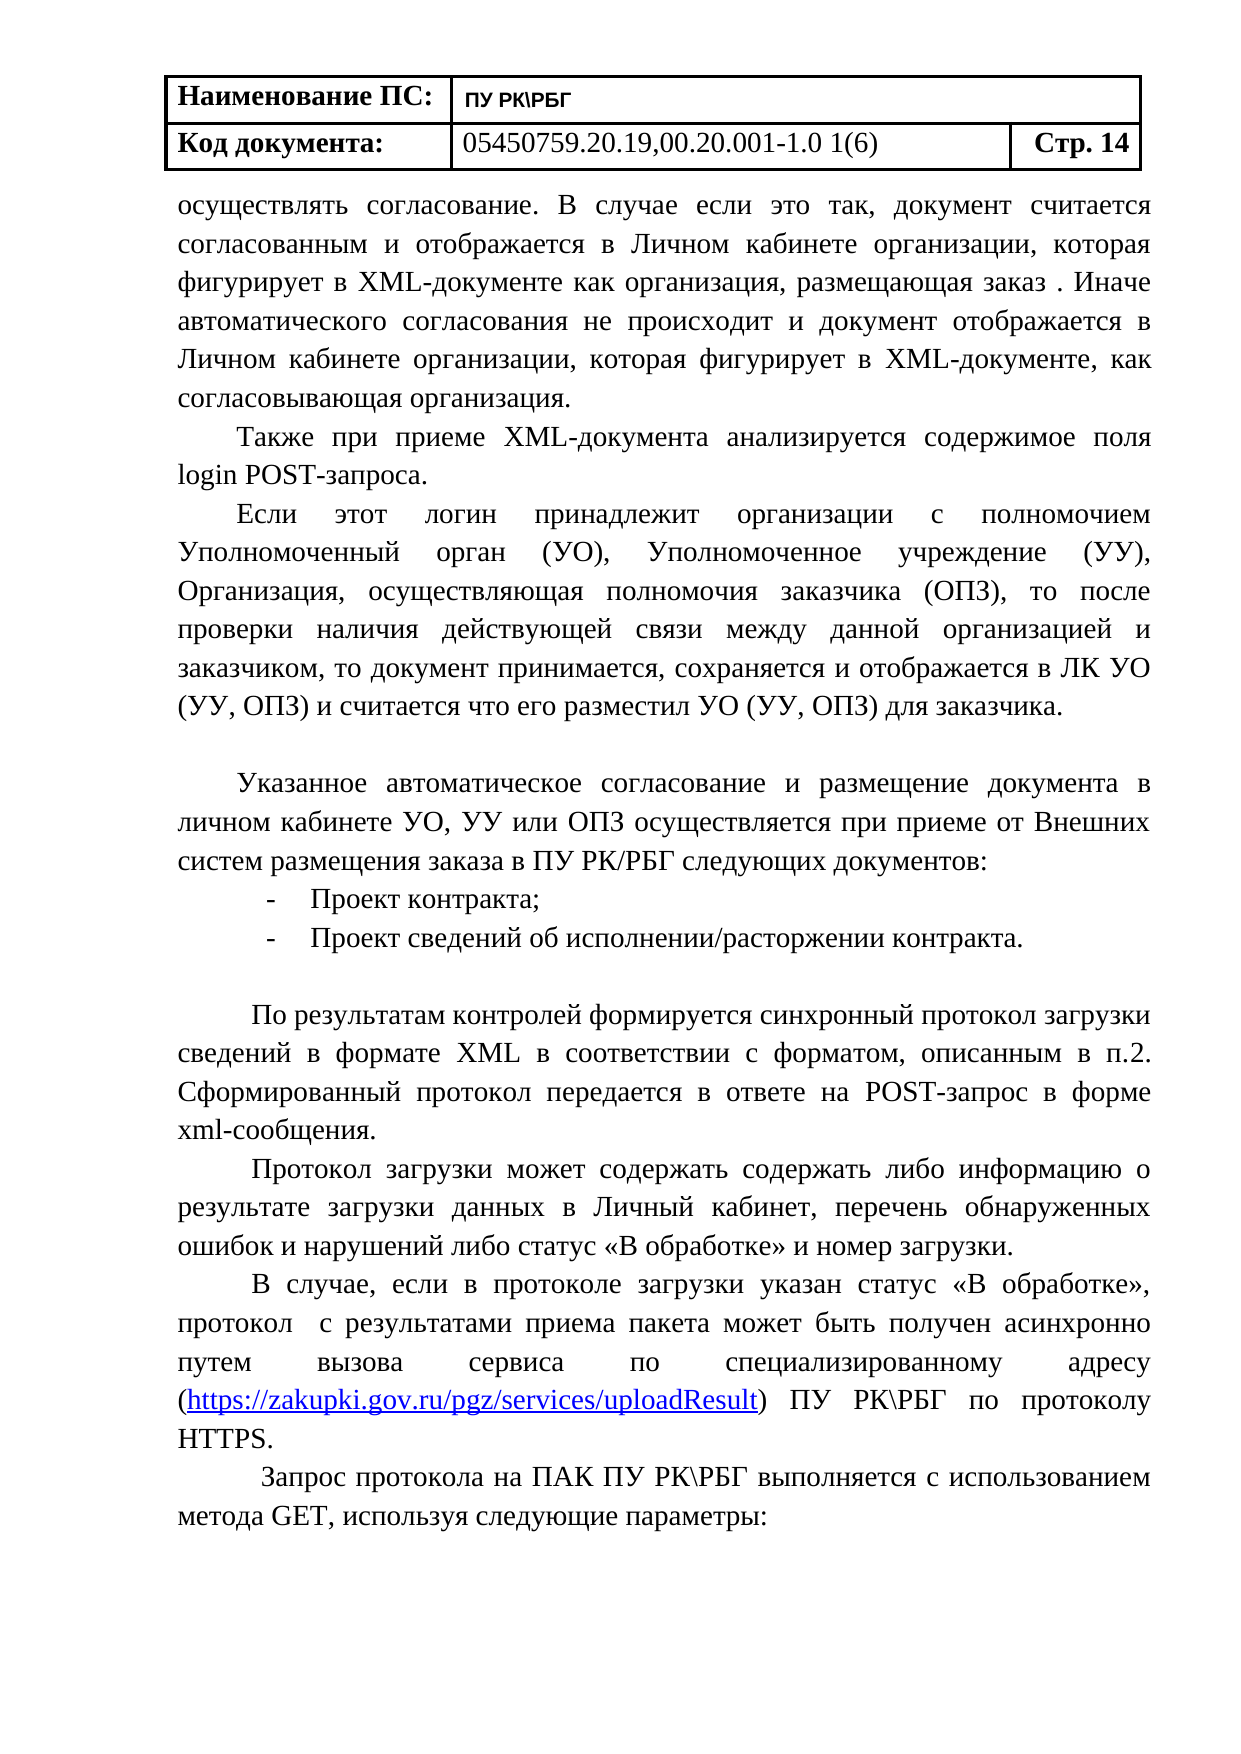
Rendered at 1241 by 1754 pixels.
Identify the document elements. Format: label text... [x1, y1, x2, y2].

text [177, 187, 1152, 414]
text По результатам контролей формируется синхронный протокол загрузки сведений в формате XML в соответствии с форматом, описанным в п.2. Сформированный протокол передается в ответе на POST-запрос в форме xml-сообщения. [177, 997, 1152, 1146]
text Запрос протокола на ПАК ПУ РК\РБГ выполняется с использованием метода GET, используя следующие параметры: [177, 1459, 1152, 1531]
text Протокол загрузки может содержать содержать либо информацию о результате загрузки данных в Личный кабинет, перечень обнаруженных ошибок и нарушений либо статус «В обработке» и номер загрузки. [177, 1151, 1152, 1262]
text Если этот логин принадлежит организации с полномочием Уполномоченный орган (УО), Уполномоченное учреждение (УУ), Организация, осуществляющая полномочия заказчика (ОПЗ), то после проверки наличия действующей связи между данной организацией и заказчиком, то документ принимается, сохраняется и отображается в ЛК УО (УУ, ОПЗ) и считается что его разместил УО (УУ, ОПЗ) для заказчика. [177, 496, 1152, 722]
text Указанное автоматическое согласование и размещение документа в личном кабинете УО, УУ или ОПЗ осуществляется при приеме от Внешних систем размещения заказа в ПУ РК/РБГ следующих документов: [177, 766, 1152, 876]
list Проект сведений об исполнении/расторжении контракта. [266, 920, 1152, 953]
text В случае, если в протоколе загрузки указан статус «В обработке», протокол с результатами приема пакета может быть получен асинхронно путем вызова сервиса по специализированному адресу (https://zakupki.gov.ru/pgz/services/uploadResult) ПУ РК\РБГ по протоколу HTTPS. [177, 1267, 1152, 1454]
list Проект контракта; [266, 881, 1152, 915]
text Также при приеме XML-документа анализируется содержимое поля login POST-запроса. [177, 419, 1152, 491]
